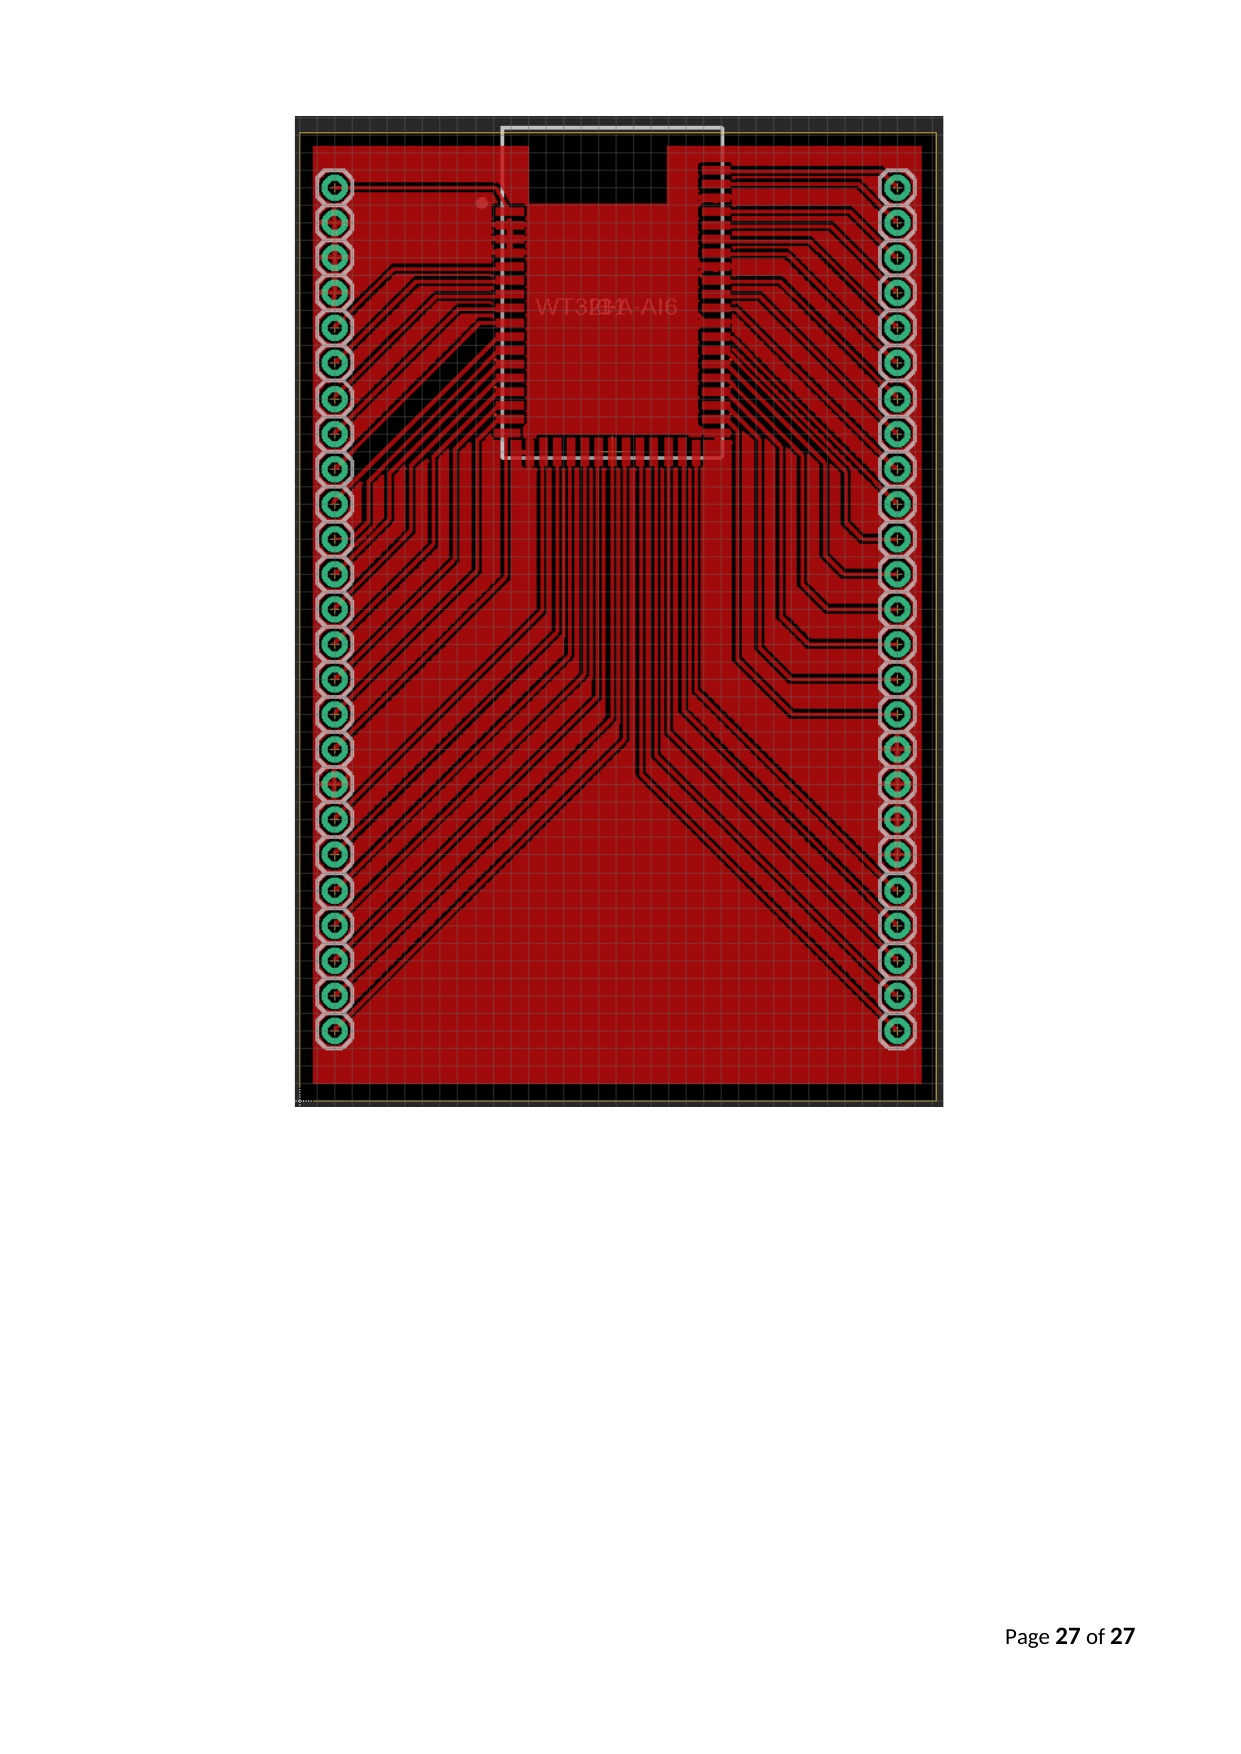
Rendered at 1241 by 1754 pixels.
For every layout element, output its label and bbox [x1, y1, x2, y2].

picture [293, 116, 944, 1104]
